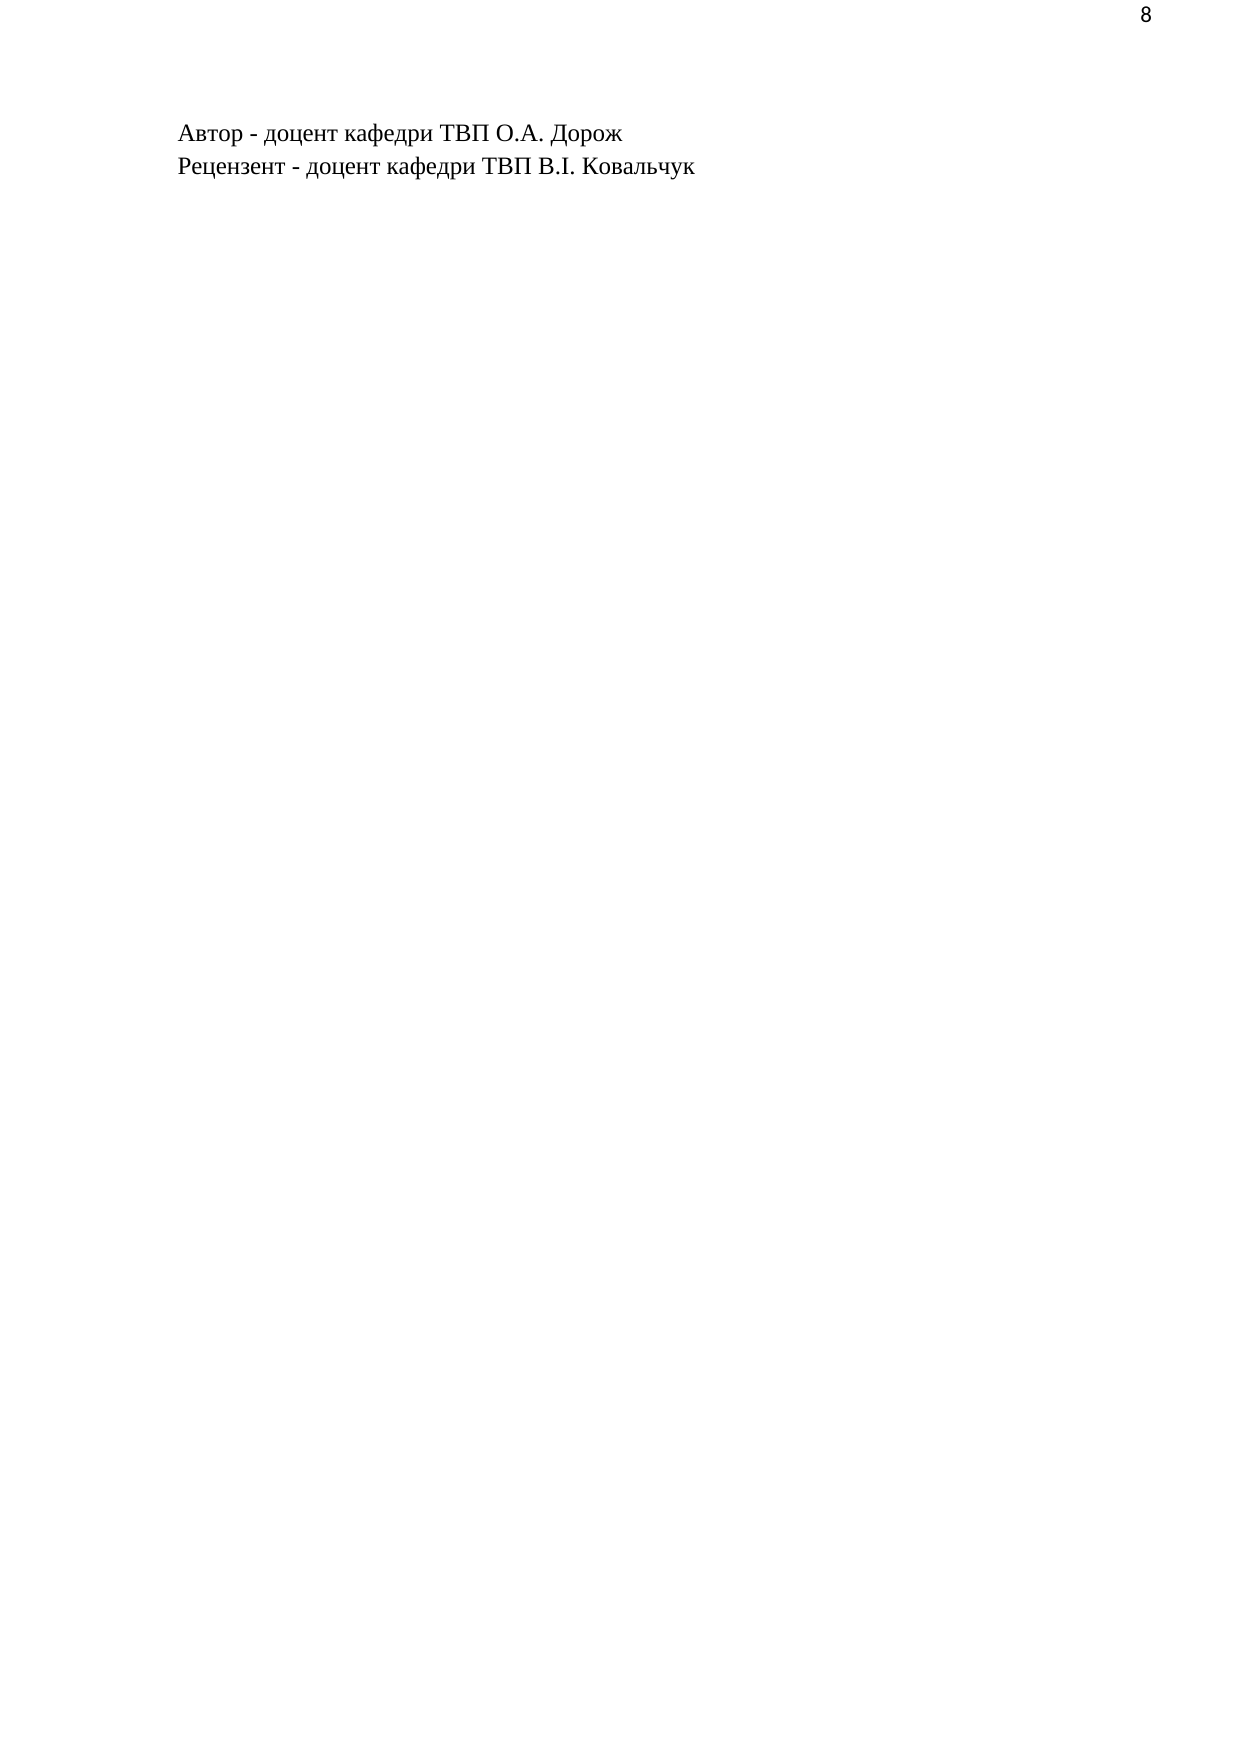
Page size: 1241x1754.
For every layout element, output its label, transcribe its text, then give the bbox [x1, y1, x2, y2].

text Рецензент - доцент кафедри ТВП В.І. Ковальчук [177, 151, 1152, 180]
text Автор - доцент кафедри ТВП О.А. Дорож [177, 118, 1152, 147]
